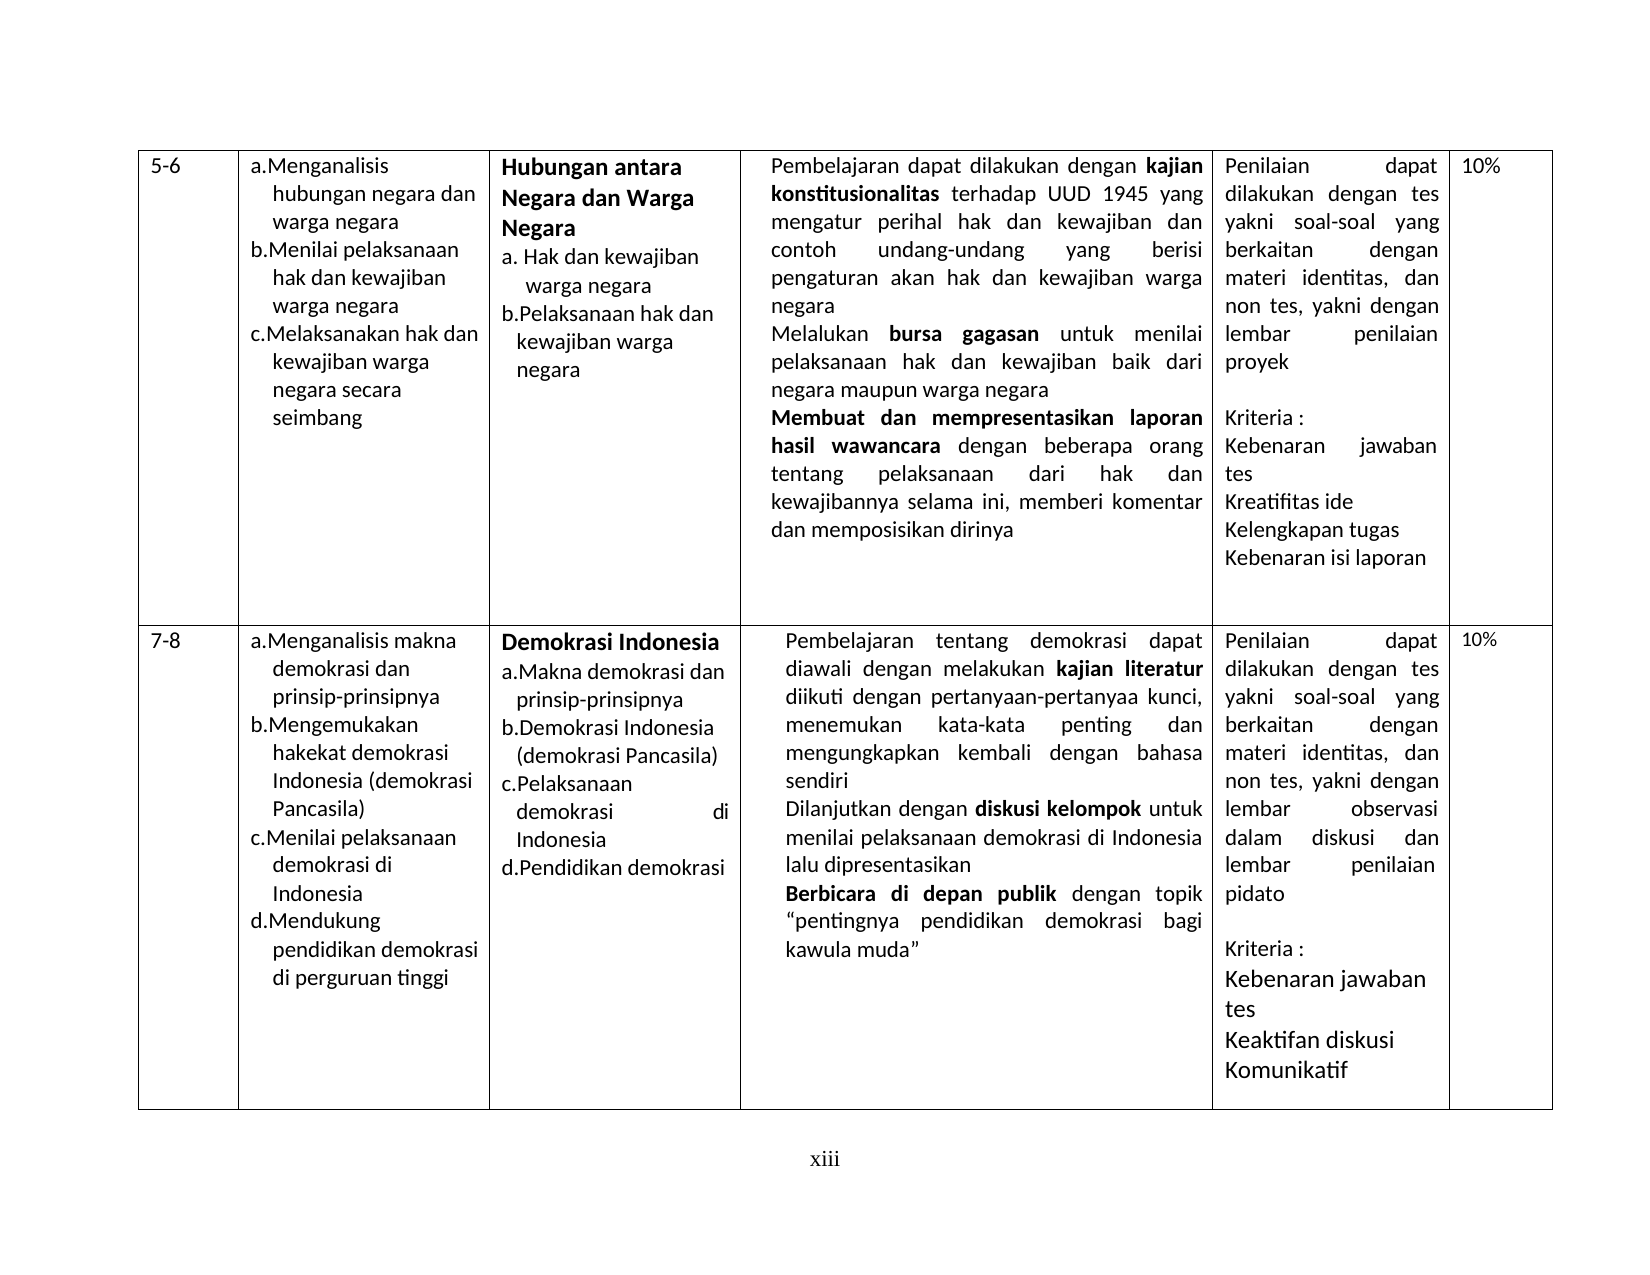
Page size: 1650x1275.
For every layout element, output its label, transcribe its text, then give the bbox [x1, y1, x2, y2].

table_header Pembelajaran dapat dilakukan dengan kajian konstitusionalitas terhadap UUD 1945 yang mengatur perihal hak dan kewajiban dan contoh undang-undang yang berisi pengaturan akan hak dan kewajiban warga negara Melalukan bursa gagasan untuk menilai pelaksanaan hak dan kewajiban baik dari negara maupun warga negara Membuat dan mempresentasikan laporan hasil wawancara dengan beberapa orang tentang pelaksanaan dari hak dan kewajibannya selama ini, memberi komentar dan memposisikan dirinya [741, 151, 1212, 625]
table_header 5-6 [139, 151, 238, 625]
table_cell 7-8 [139, 626, 238, 1109]
table_header a.Menganalisis hubungan negara dan warga negara b.Menilai pelaksanaan hak dan kewajiban warga negara c.Melaksanakan hak dan kewajiban warga negara secara seimbang [239, 151, 489, 625]
table_cell 10% [1450, 626, 1552, 1109]
table_header Penilaian dapat dilakukan dengan tes yakni soal-soal yang berkaitan dengan materi identitas, dan non tes, yakni dengan lembar penilaian proyek Kriteria : Kebenaran jawaban tes Kreatifitas ide Kelengkapan tugas Kebenaran isi laporan [1213, 151, 1449, 625]
table_header 10% [1450, 151, 1552, 625]
table_cell Demokrasi Indonesia a.Makna demokrasi dan prinsip-prinsipnya b.Demokrasi Indonesia (demokrasi Pancasila) c.Pelaksanaan demokrasi di Indonesia d.Pendidikan demokrasi [490, 626, 740, 1109]
table_header Hubungan antara Negara dan Warga Negara a. Hak dan kewajiban warga negara b.Pelaksanaan hak dan kewajiban warga negara [490, 151, 740, 625]
table_cell Penilaian dapat dilakukan dengan tes yakni soal-soal yang berkaitan dengan materi identitas, dan non tes, yakni dengan lembar observasi dalam diskusi dan lembar penilaian pidato Kriteria : Kebenaran jawaban tes Keaktifan diskusi Komunikatif [1213, 626, 1449, 1109]
table_cell Pembelajaran tentang demokrasi dapat diawali dengan melakukan kajian literatur diikuti dengan pertanyaan-pertanyaa kunci, menemukan kata-kata penting dan mengungkapkan kembali dengan bahasa sendiri Dilanjutkan dengan diskusi kelompok untuk menilai pelaksanaan demokrasi di Indonesia lalu dipresentasikan Berbicara di depan publik dengan topik “pentingnya pendidikan demokrasi bagi kawula muda” [741, 626, 1212, 1109]
table_cell a.Menganalisis makna demokrasi dan prinsip-prinsipnya b.Mengemukakan hakekat demokrasi Indonesia (demokrasi Pancasila) c.Menilai pelaksanaan demokrasi di Indonesia d.Mendukung pendidikan demokrasi di perguruan tinggi [239, 626, 489, 1109]
